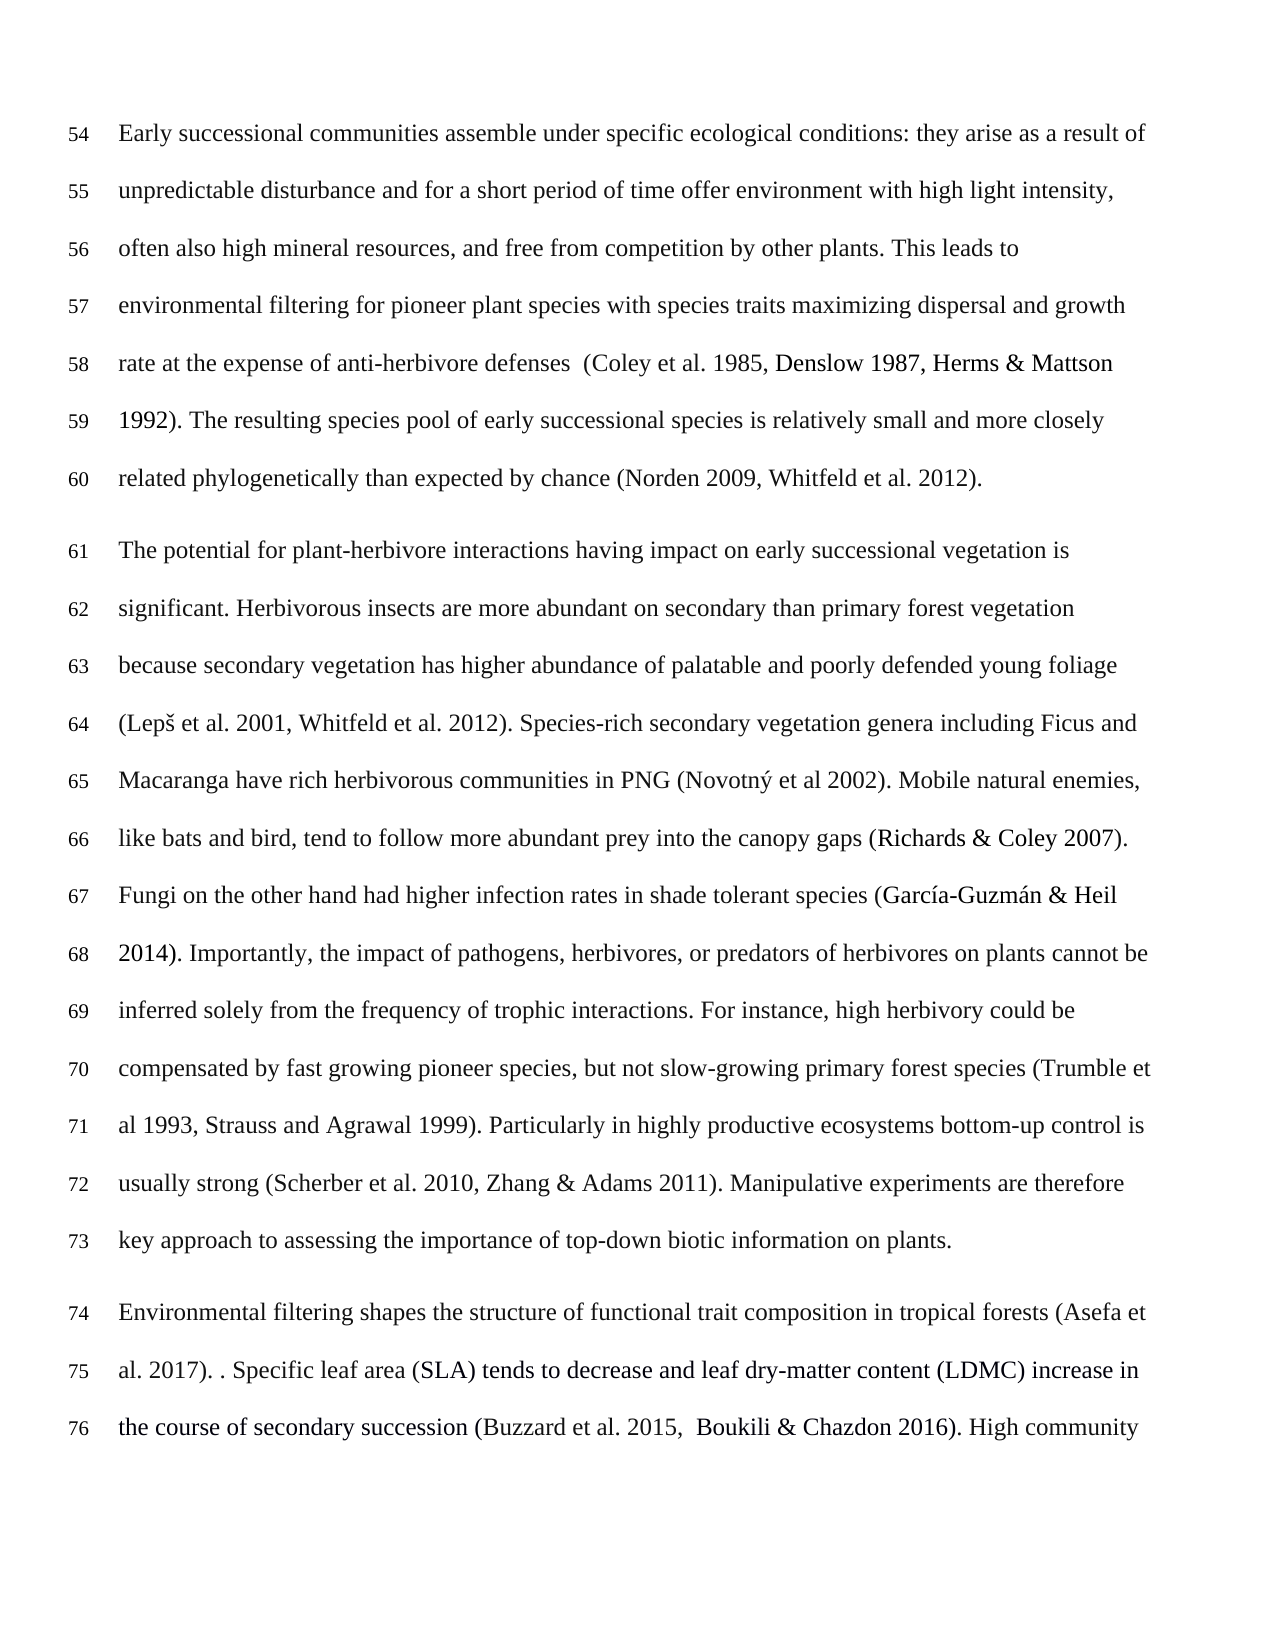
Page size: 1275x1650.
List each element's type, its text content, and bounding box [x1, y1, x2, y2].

text The potential for plant-herbivore interactions having impact on early successional vegetation is significant. Herbivorous insects are more abundant on secondary than primary forest vegetation because secondary vegetation has higher abundance of palatable and poorly defended young foliage (Lepš et al. 2001, Whitfeld et al. 2012). Species-rich secondary vegetation genera including Ficus and Macaranga have rich herbivorous communities in PNG (Novotný et al 2002). Mobile natural enemies, like bats and bird, tend to follow more abundant prey into the canopy gaps (Richards & Coley 2007). Fungi on the other hand had higher infection rates in shade tolerant species (García-Guzmán & Heil 2014). Importantly, the impact of pathogens, herbivores, or predators of herbivores on plants cannot be inferred solely from the frequency of trophic interactions. For instance, high herbivory could be compensated by fast growing pioneer species, but not slow-growing primary forest species (Trumble et al 1993, Strauss and Agrawal 1999). Particularly in highly productive ecosystems bottom-up control is usually strong (Scherber et al. 2010, Zhang & Adams 2011). Manipulative experiments are therefore key approach to assessing the importance of top-down biotic information on plants. [118, 535, 1157, 1254]
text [118, 1297, 1157, 1441]
text Early successional communities assemble under specific ecological conditions: they arise as a result of unpredictable disturbance and for a short period of time offer environment with high light intensity, often also high mineral resources, and free from competition by other plants. This leads to environmental filtering for pioneer plant species with species traits maximizing dispersal and growth rate at the expense of anti-herbivore defenses (Coley et al. 1985, Denslow 1987, Herms & Mattson 1992). The resulting species pool of early successional species is relatively small and more closely related phylogenetically than expected by chance (Norden 2009, Whitfeld et al. 2012). [118, 118, 1157, 492]
